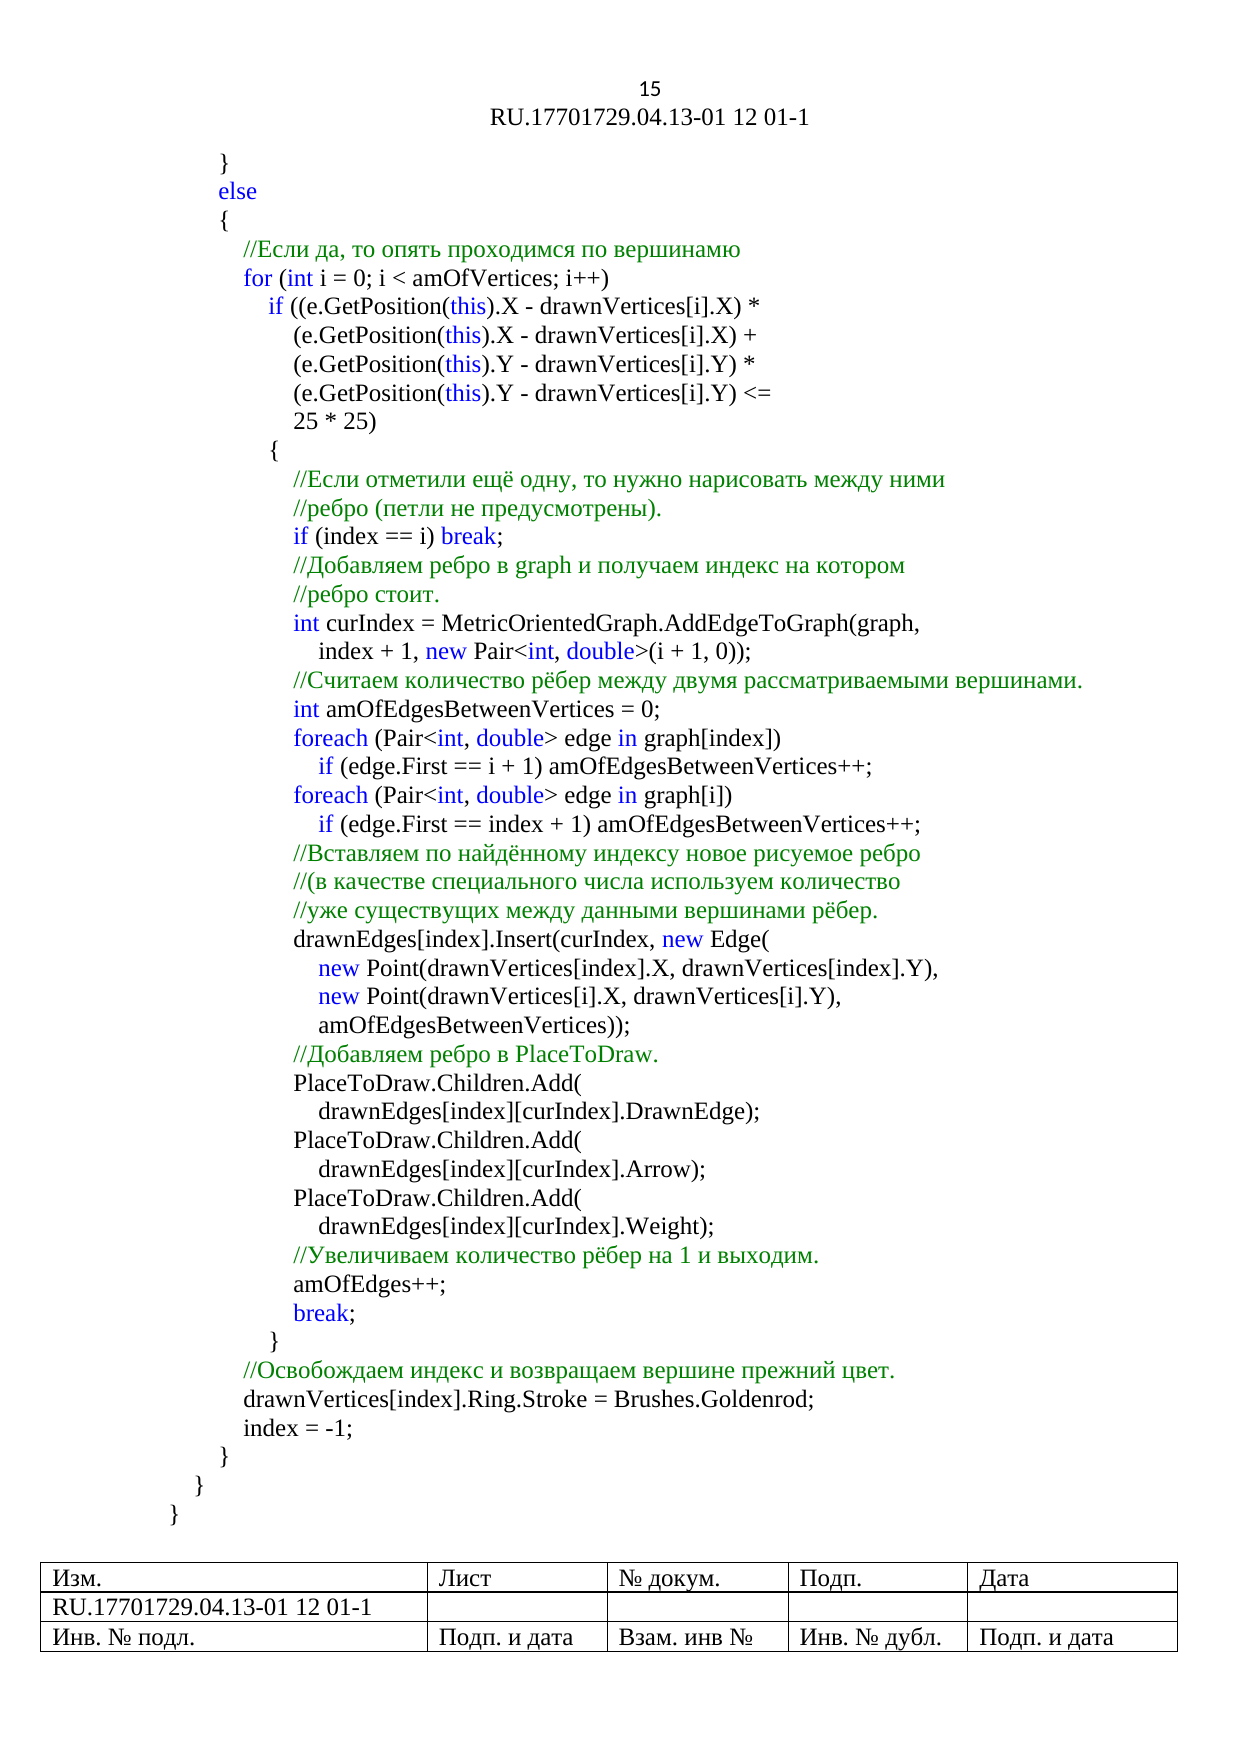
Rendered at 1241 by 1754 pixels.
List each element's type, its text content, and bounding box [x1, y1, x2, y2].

text //Освобождаем индекс и возвращаем вершине прежний цвет. [118, 1355, 1181, 1384]
text drawnEdges[index][curIndex].DrawnEdge); [118, 1096, 1181, 1125]
text PlaceToDraw.Children.Add( [118, 1125, 1181, 1154]
text index = -1; [118, 1413, 1181, 1441]
text if ((e.GetPosition(this).X - drawnVertices[i].X) * [118, 291, 1181, 320]
text //Добавляем ребро в PlaceToDraw. [118, 1039, 1181, 1068]
text drawnVertices[index].Ring.Stroke = Brushes.Goldenrod; [118, 1384, 1181, 1413]
text 25 * 25) [118, 406, 1181, 435]
text //Если отметили ещё одну, то нужно нарисовать между ними [118, 464, 1181, 493]
text PlaceToDraw.Children.Add( [118, 1183, 1181, 1211]
text index + 1, new Pair<int, double>(i + 1, 0)); [118, 636, 1181, 665]
text (e.GetPosition(this).Y - drawnVertices[i].Y) * [118, 349, 1181, 378]
text //Если да, то опять проходимся по вершинамю [118, 234, 1181, 263]
text } [118, 1499, 1181, 1528]
text //(в качестве специального числа используем количество [118, 866, 1181, 895]
text foreach (Pair<int, double> edge in graph[i]) [118, 780, 1181, 809]
text drawnEdges[index][curIndex].Arrow); [118, 1154, 1181, 1183]
text break; [118, 1298, 1181, 1326]
text foreach (Pair<int, double> edge in graph[index]) [118, 723, 1181, 751]
text //Вставляем по найдённому индексу новое рисуемое ребро [118, 838, 1181, 866]
text int curIndex = MetricOrientedGraph.AddEdgeToGraph(graph, [118, 608, 1181, 636]
text //Увеличиваем количество рёбер на 1 и выходим. [118, 1240, 1181, 1269]
text int amOfEdgesBetweenVertices = 0; [118, 694, 1181, 723]
text } [118, 1326, 1181, 1355]
text else [118, 176, 1181, 205]
text PlaceToDraw.Children.Add( [118, 1068, 1181, 1096]
text if (edge.First == index + 1) amOfEdgesBetweenVertices++; [118, 809, 1181, 838]
text } [118, 1441, 1181, 1470]
text } [118, 148, 1181, 176]
text amOfEdgesBetweenVertices)); [118, 1010, 1181, 1039]
text { [118, 205, 1181, 234]
text drawnEdges[index].Insert(curIndex, new Edge( [118, 924, 1181, 953]
text drawnEdges[index][curIndex].Weight); [118, 1211, 1181, 1240]
text if (index == i) break; [118, 521, 1181, 550]
text amOfEdges++; [118, 1269, 1181, 1298]
text //Считаем количество рёбер между двумя рассматриваемыми вершинами. [118, 665, 1181, 694]
text new Point(drawnVertices[i].X, drawnVertices[i].Y), [118, 981, 1181, 1010]
text (e.GetPosition(this).Y - drawnVertices[i].Y) <= [118, 378, 1181, 406]
text //Добавляем ребро в graph и получаем индекс на котором [118, 550, 1181, 579]
text //ребро стоит. [118, 579, 1181, 608]
text for (int i = 0; i < amOfVertices; i++) [118, 263, 1181, 291]
text //уже существущих между данными вершинами рёбер. [118, 895, 1181, 924]
text (e.GetPosition(this).X - drawnVertices[i].X) + [118, 320, 1181, 349]
text { [118, 435, 1181, 464]
text new Point(drawnVertices[index].X, drawnVertices[index].Y), [118, 953, 1181, 981]
text } [118, 1470, 1181, 1499]
text //ребро (петли не предусмотрены). [118, 493, 1181, 521]
text if (edge.First == i + 1) amOfEdgesBetweenVertices++; [118, 751, 1181, 780]
